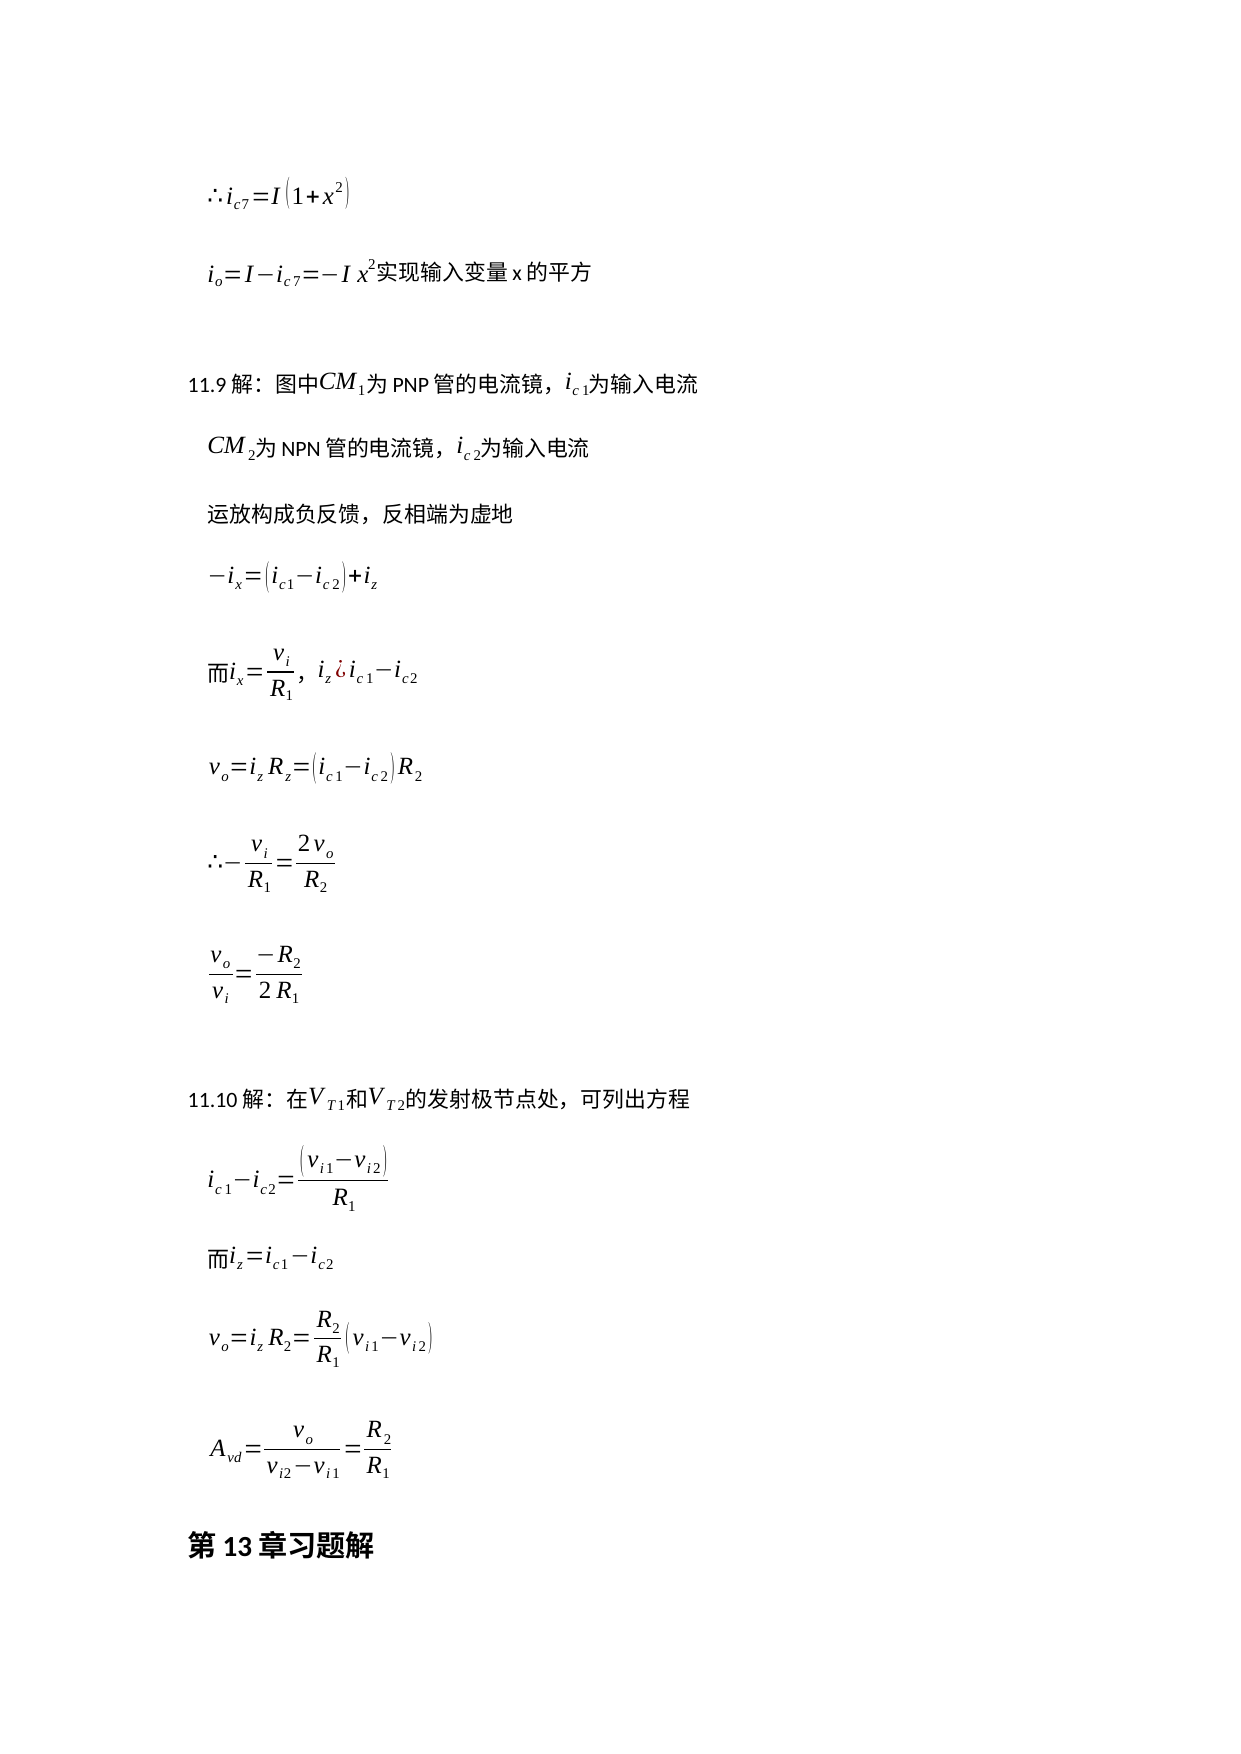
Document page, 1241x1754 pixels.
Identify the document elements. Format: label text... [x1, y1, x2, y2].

text 为NPN管的电流镜，为输入电流 [187, 415, 1053, 480]
text 11.10 解：在和的发射极节点处，可列出方程 [187, 1082, 1053, 1114]
text 第13章习题解 [187, 1511, 1053, 1576]
text 11.9 解：图中为PNP管的电流镜，为输入电流 [187, 367, 1053, 399]
text 实现输入变量x的平方 [187, 240, 1053, 305]
text 运放构成负反馈，反相端为虚地 [187, 496, 1053, 529]
text 而， [187, 623, 1053, 720]
text 而 [187, 1241, 1053, 1274]
